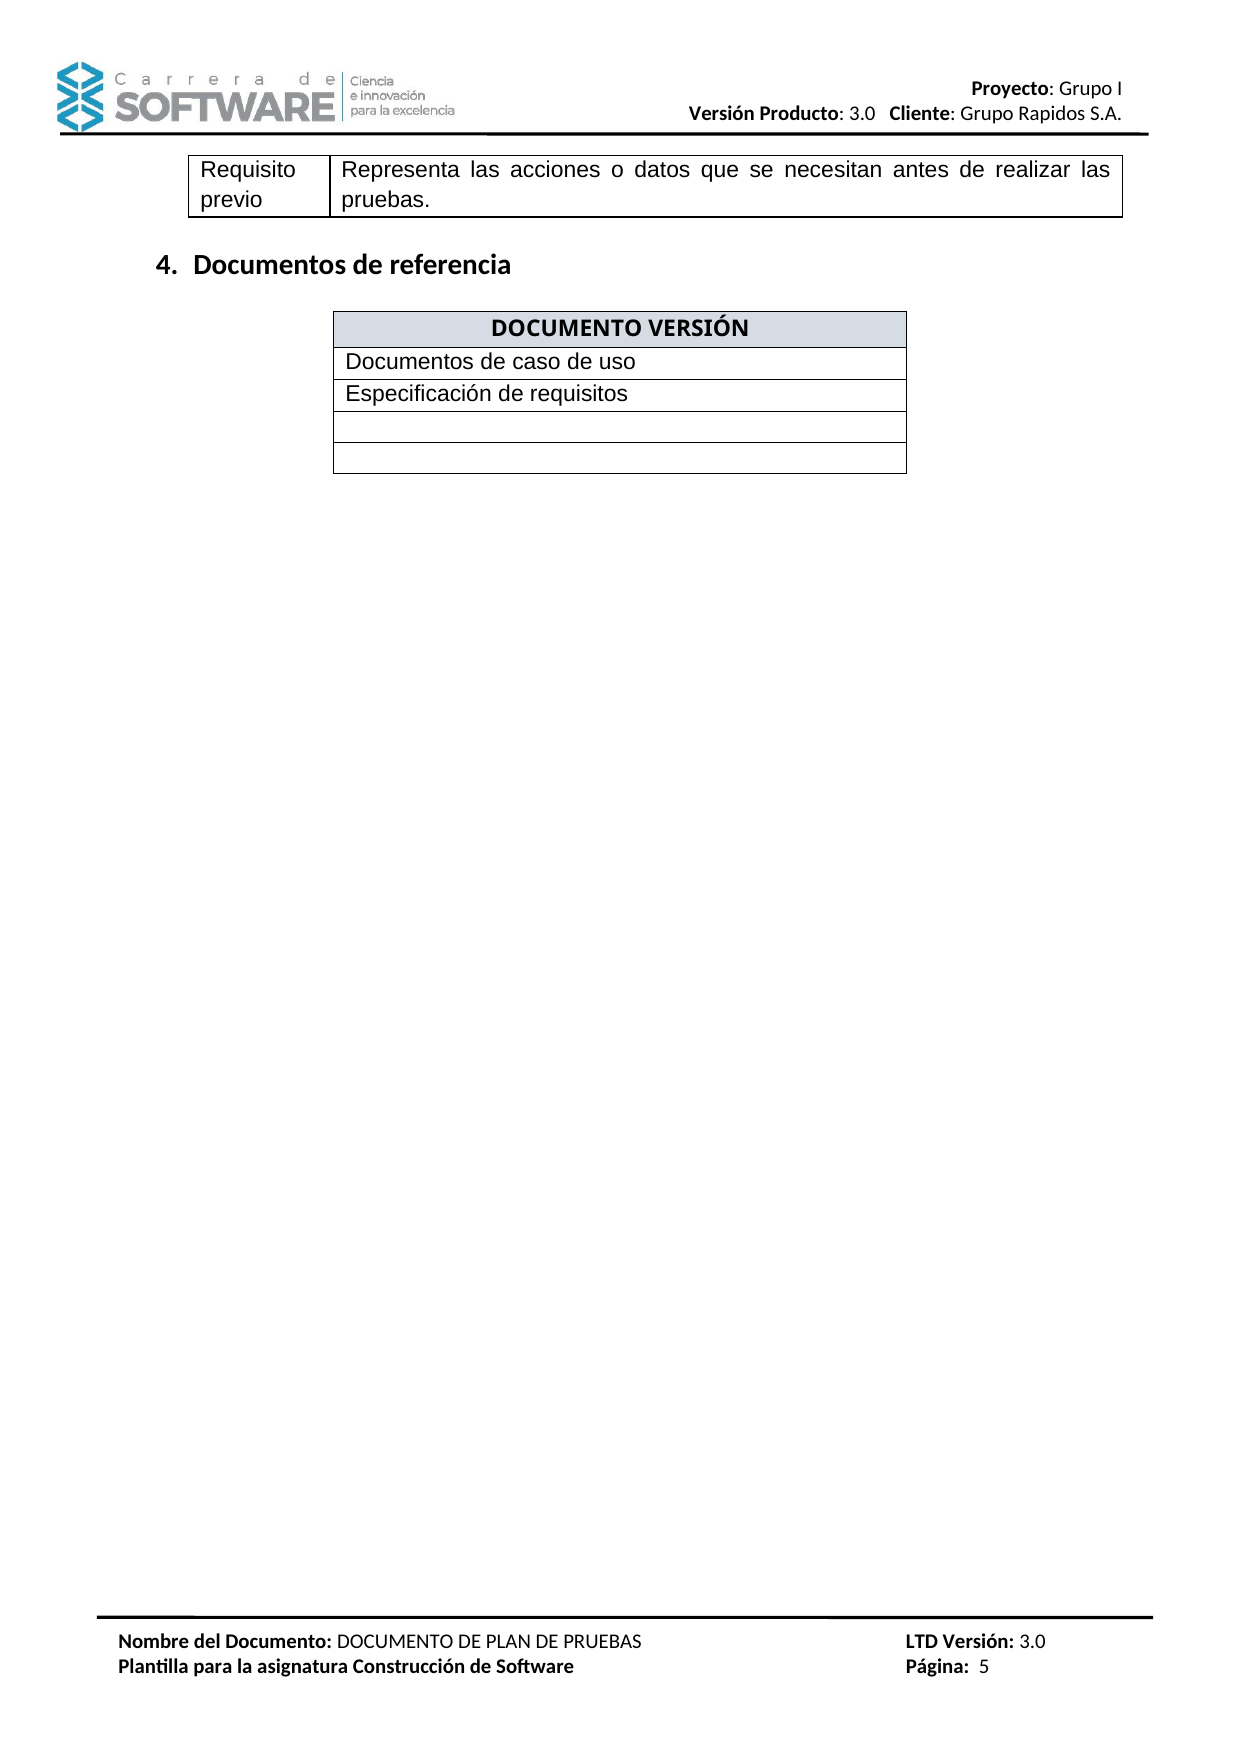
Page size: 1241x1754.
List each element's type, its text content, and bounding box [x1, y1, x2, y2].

subtitle Documentos de referencia [156, 246, 1122, 282]
table_cell [334, 443, 906, 473]
table_cell Representa las acciones o datos que se necesitan antes de realizar las pruebas. [331, 156, 1122, 216]
table_cell Especificación de requisitos [334, 380, 906, 411]
table_cell Documentos de caso de uso [334, 348, 906, 379]
table_cell Requisito previo [189, 156, 329, 216]
picture [46, 46, 461, 154]
table_cell [334, 412, 906, 442]
table_header DOCUMENTO VERSIÓN [334, 312, 906, 347]
